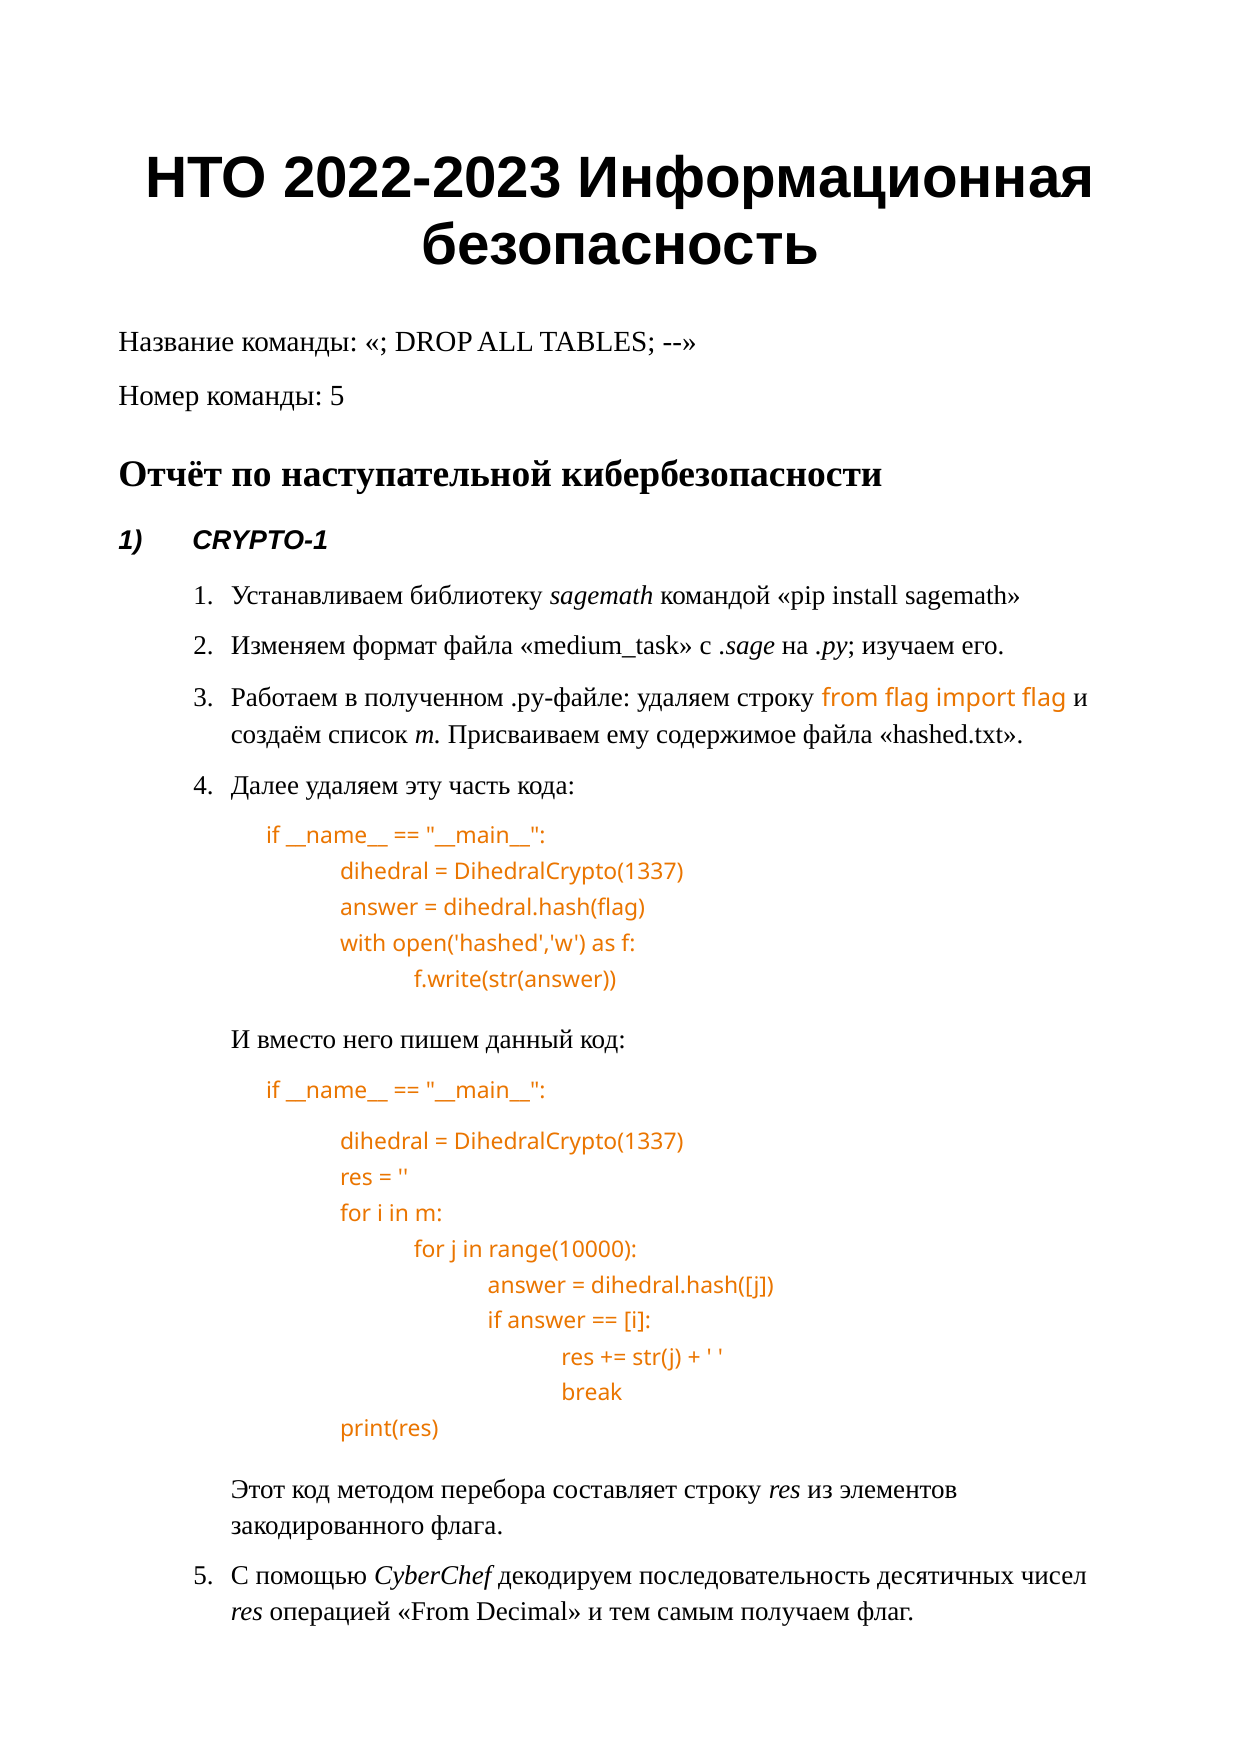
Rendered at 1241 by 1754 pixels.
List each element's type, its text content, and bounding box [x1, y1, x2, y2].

text Название команды: «; DROP ALL TABLES; --» [118, 324, 1122, 358]
list Этот код методом перебора составляет строку res из элементов закодированного флага. [231, 1473, 1122, 1540]
text answer = dihedral.hash(flag) [266, 886, 1122, 922]
text with open('hashed','w') as f: [266, 922, 1122, 958]
list Далее удаляем эту часть кода: [193, 769, 1122, 800]
text for j in range(10000): [266, 1228, 1122, 1264]
list Работаем в полученном .py-файле: удаляем строку from flag import flag и создаём список m. Присваиваем ему содержимое файла «hashed.txt». [193, 680, 1122, 749]
text for i in m: [266, 1192, 1122, 1228]
subtitle Отчёт по наступательной кибербезопасности [118, 452, 1122, 495]
text dihedral = DihedralCrypto(1337) [266, 850, 1122, 886]
text break [266, 1372, 1122, 1408]
text f.write(str(answer)) [266, 958, 1122, 994]
list Изменяем формат файла «medium_task» с .sage на .py; изучаем его. [193, 629, 1122, 661]
list Устанавливаем библиотеку sagemath командой «pip install sagemath» [193, 579, 1122, 610]
text if answer == [i]: [266, 1300, 1122, 1336]
list С помощью CyberChef декодируем последовательность десятичных чисел res операцией «From Decimal» и тем самым получаем флаг. [193, 1559, 1122, 1626]
list И вместо него пишем данный код: [231, 1023, 1122, 1055]
text dihedral = DihedralCrypto(1337) [266, 1120, 1122, 1156]
text answer = dihedral.hash([j]) [266, 1264, 1122, 1300]
title НТО 2022-2023 Информационная безопасность [118, 143, 1122, 277]
text Номер команды: 5 [118, 378, 1122, 411]
subtitle CRYPTO-1 [118, 524, 1122, 556]
text if __name__ == "__main__": [266, 1074, 1122, 1105]
text print(res) [266, 1408, 1122, 1443]
text res += str(j) + ' ' [266, 1336, 1122, 1372]
text res = '' [266, 1156, 1122, 1192]
text if __name__ == "__main__": [266, 819, 1122, 850]
